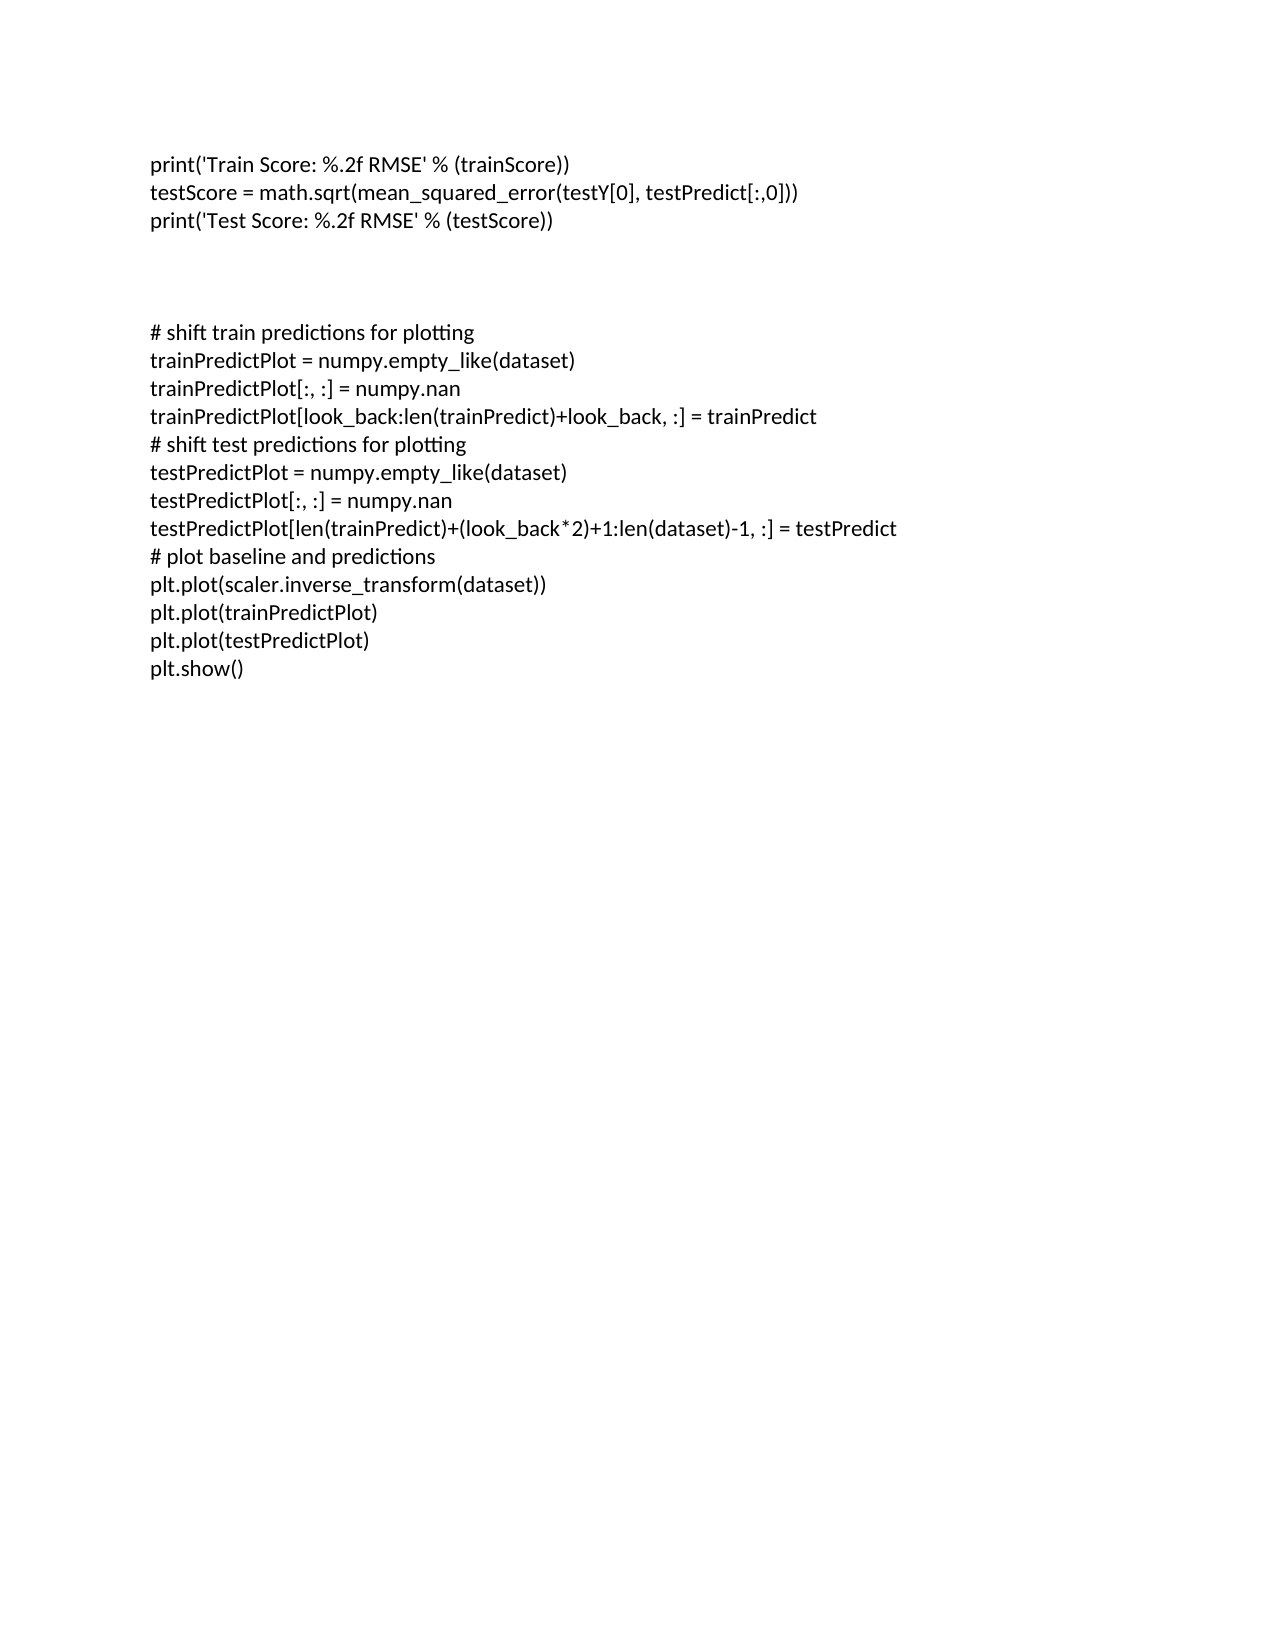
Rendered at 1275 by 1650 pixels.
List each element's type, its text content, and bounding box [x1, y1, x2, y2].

text plt.plot(trainPredictPlot) [150, 598, 1125, 626]
text testPredictPlot[:, :] = numpy.nan [150, 486, 1125, 514]
text testPredictPlot[len(trainPredict)+(look_back*2)+1:len(dataset)-1, :] = testPredict [150, 514, 1125, 542]
text trainPredictPlot[:, :] = numpy.nan [150, 374, 1125, 402]
text print('Train Score: %.2f RMSE' % (trainScore)) [150, 150, 1125, 178]
text plt.show() [150, 654, 1125, 682]
text trainPredictPlot = numpy.empty_like(dataset) [150, 346, 1125, 374]
text plt.plot(scaler.inverse_transform(dataset)) [150, 570, 1125, 598]
text # shift test predictions for plotting [150, 430, 1125, 458]
text testScore = math.sqrt(mean_squared_error(testY[0], testPredict[:,0])) [150, 178, 1125, 206]
text trainPredictPlot[look_back:len(trainPredict)+look_back, :] = trainPredict [150, 402, 1125, 430]
text plt.plot(testPredictPlot) [150, 626, 1125, 654]
text # shift train predictions for plotting [150, 318, 1125, 346]
text testPredictPlot = numpy.empty_like(dataset) [150, 458, 1125, 486]
text # plot baseline and predictions [150, 542, 1125, 570]
text print('Test Score: %.2f RMSE' % (testScore)) [150, 206, 1125, 234]
